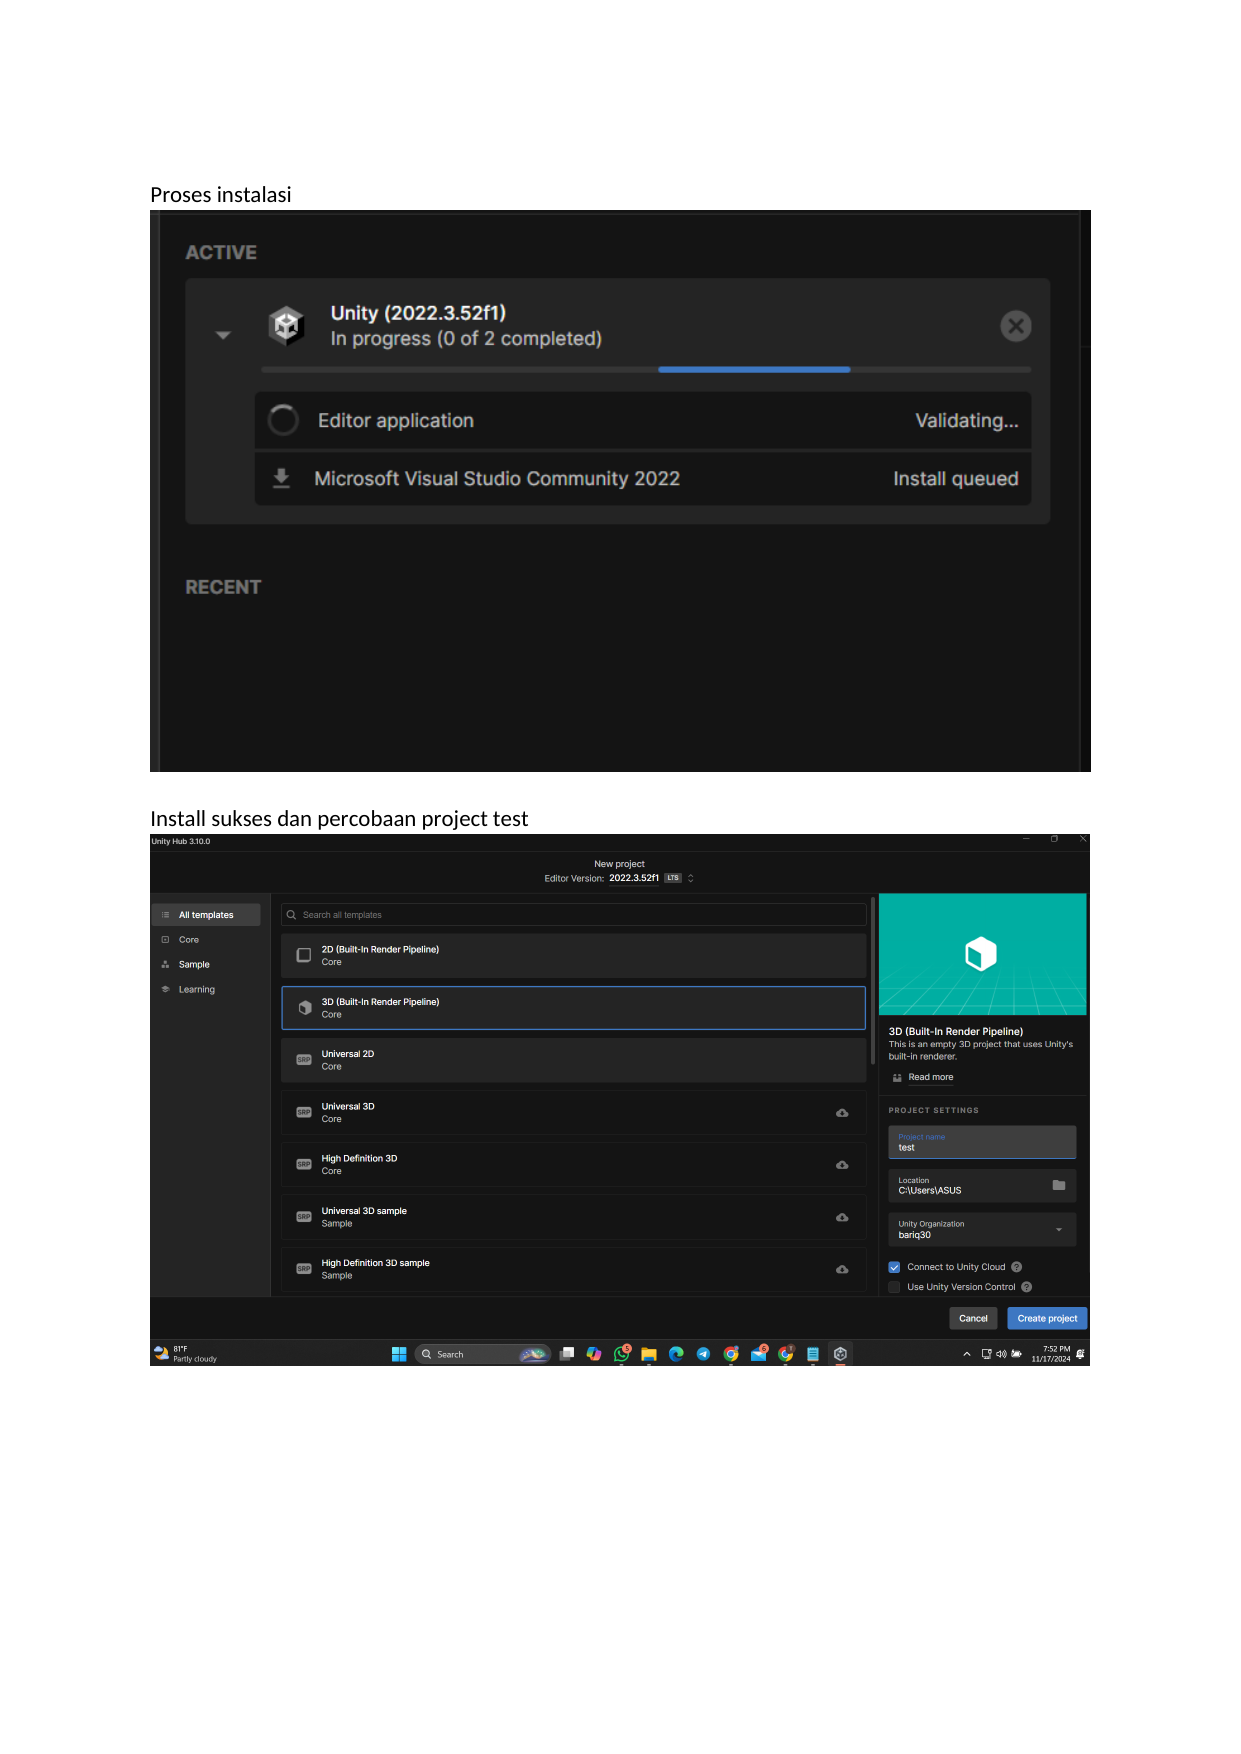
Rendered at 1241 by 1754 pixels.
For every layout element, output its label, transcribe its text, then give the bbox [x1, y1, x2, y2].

text Proses instalasi [150, 180, 1090, 208]
text Install sukses dan percobaan project test [150, 804, 1090, 832]
picture [150, 834, 1090, 1366]
picture [150, 210, 1091, 772]
